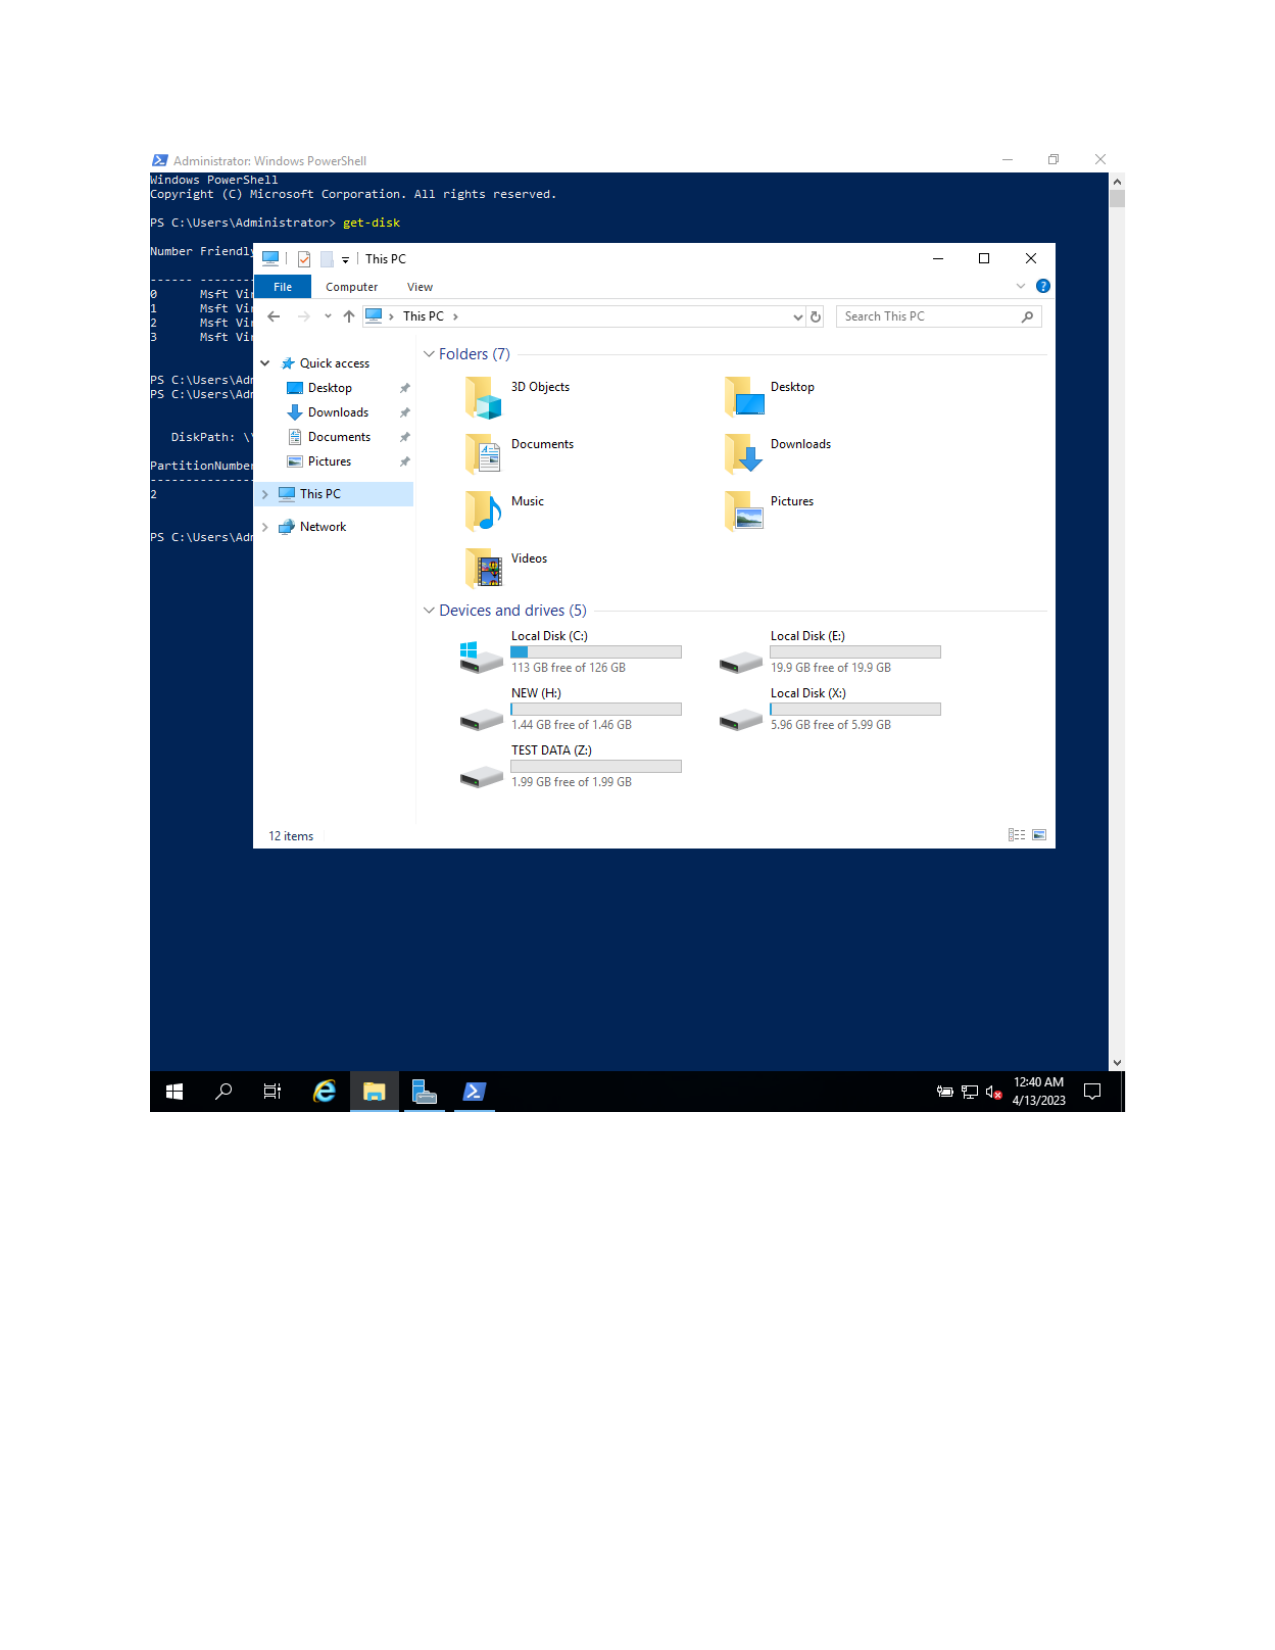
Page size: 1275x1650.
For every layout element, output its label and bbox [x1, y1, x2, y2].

picture [150, 150, 1125, 1112]
